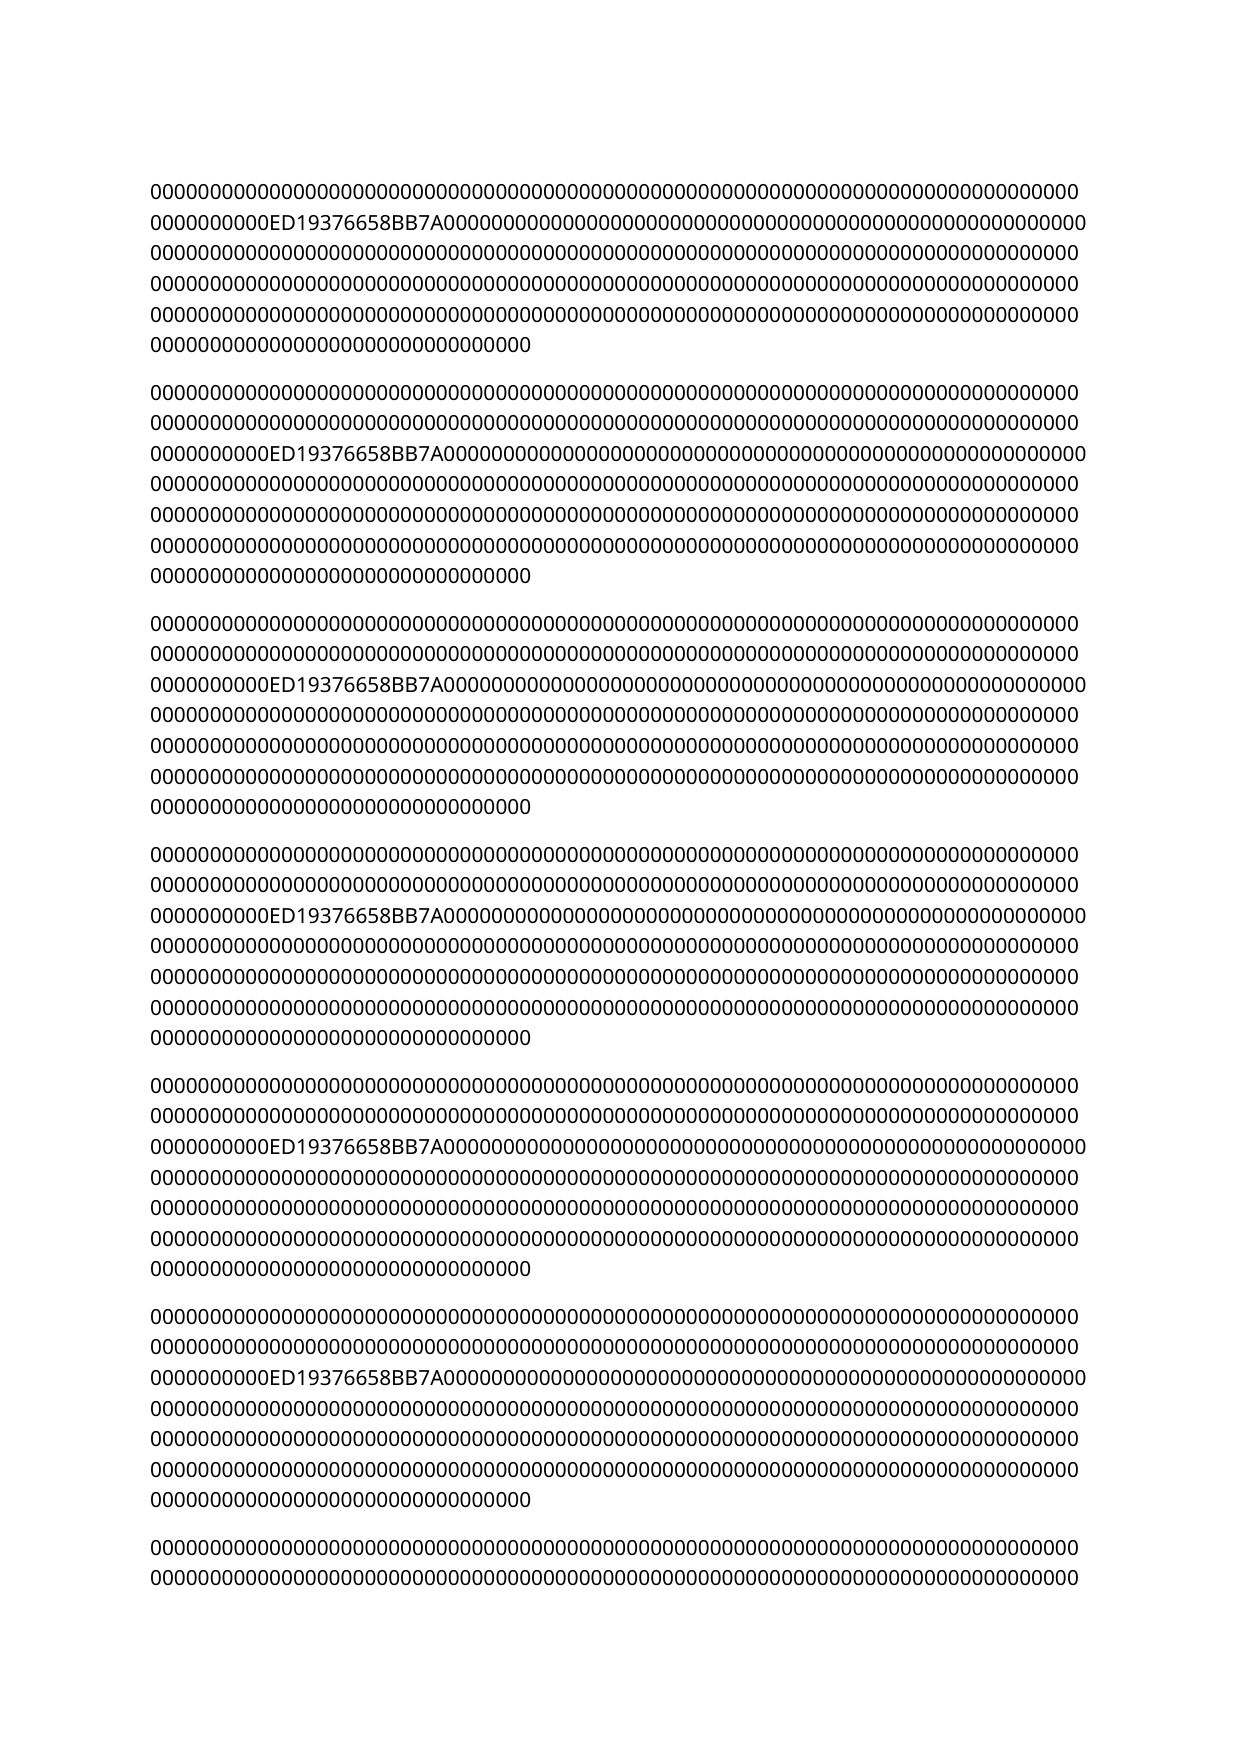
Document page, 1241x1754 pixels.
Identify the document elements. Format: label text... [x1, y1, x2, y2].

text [150, 177, 1090, 359]
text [150, 1533, 1090, 1592]
